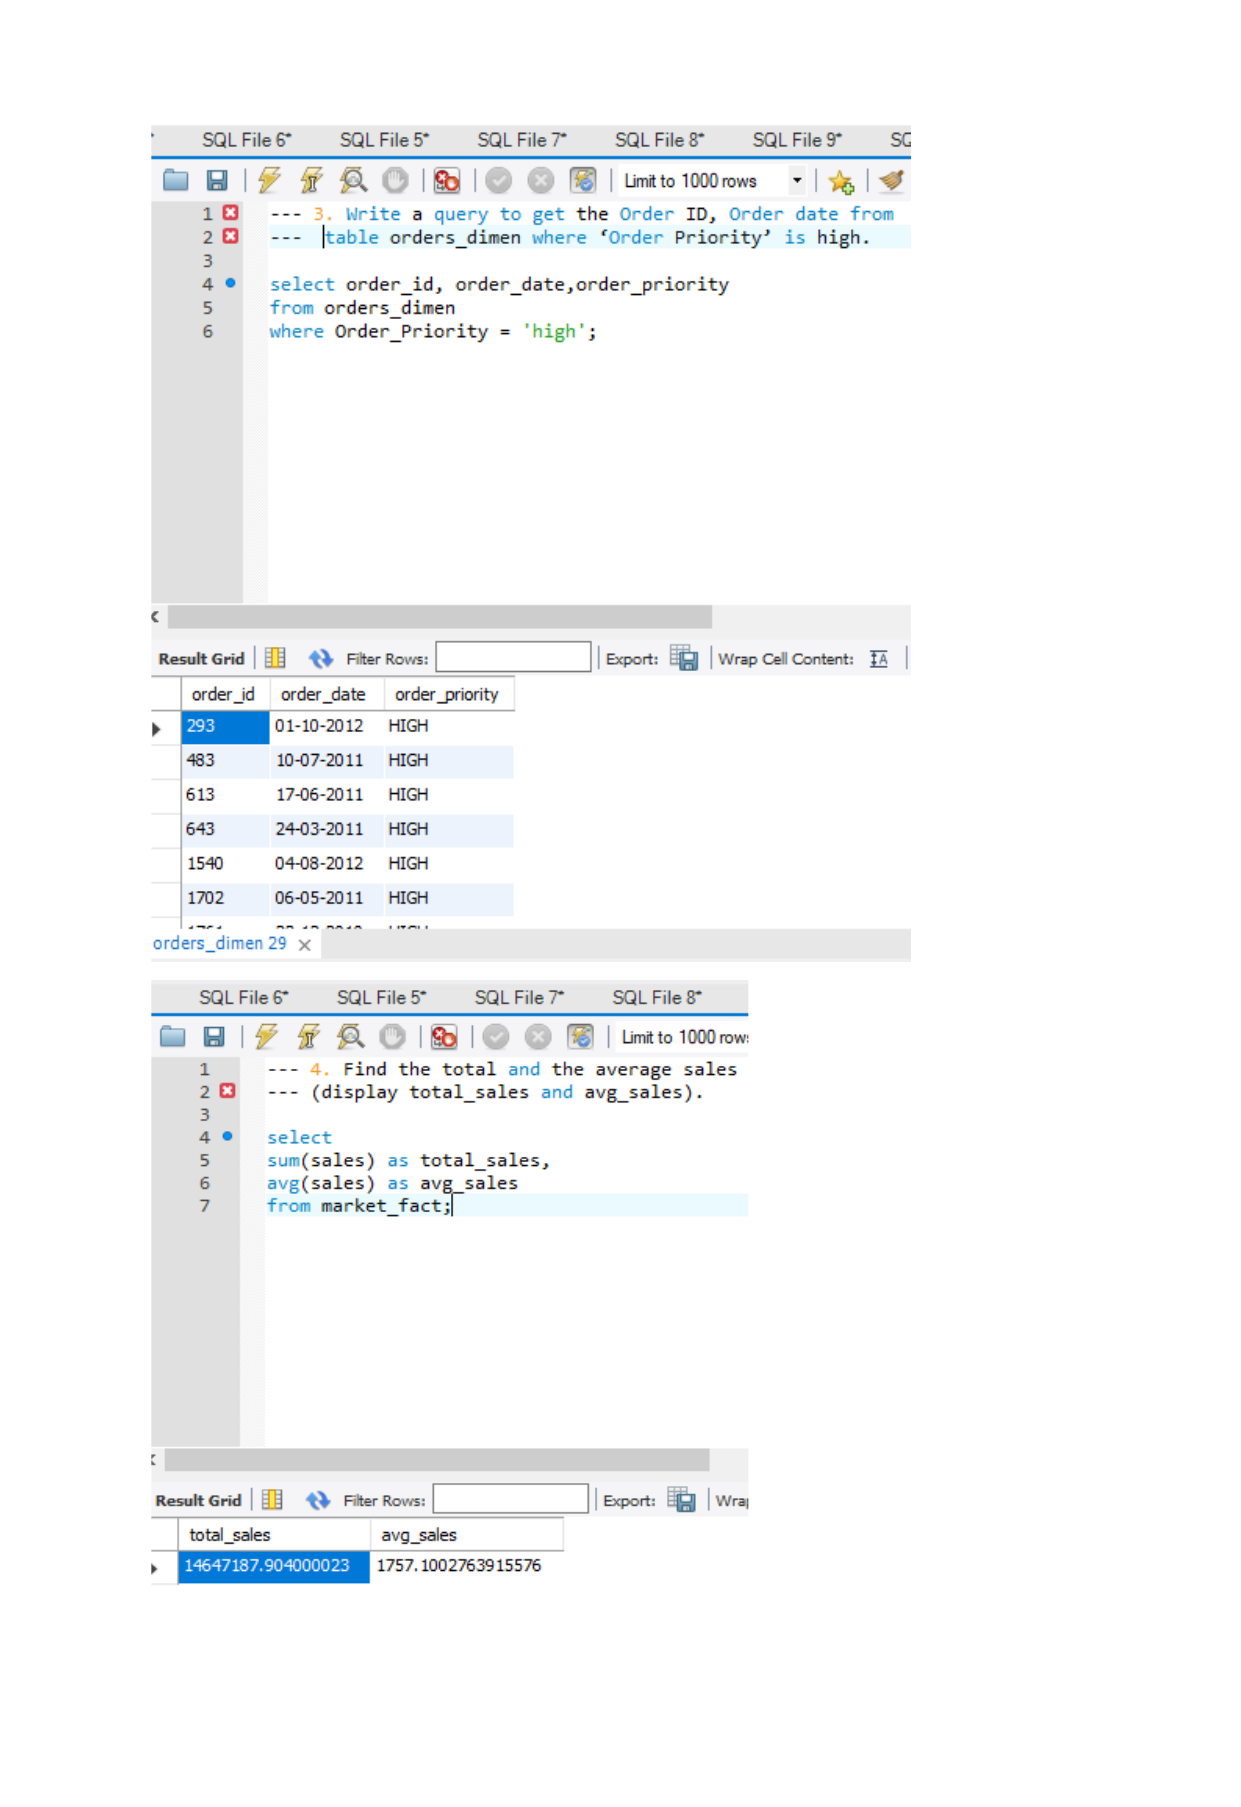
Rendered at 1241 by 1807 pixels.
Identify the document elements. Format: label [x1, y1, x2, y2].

picture [151, 125, 911, 962]
picture [151, 980, 749, 1617]
